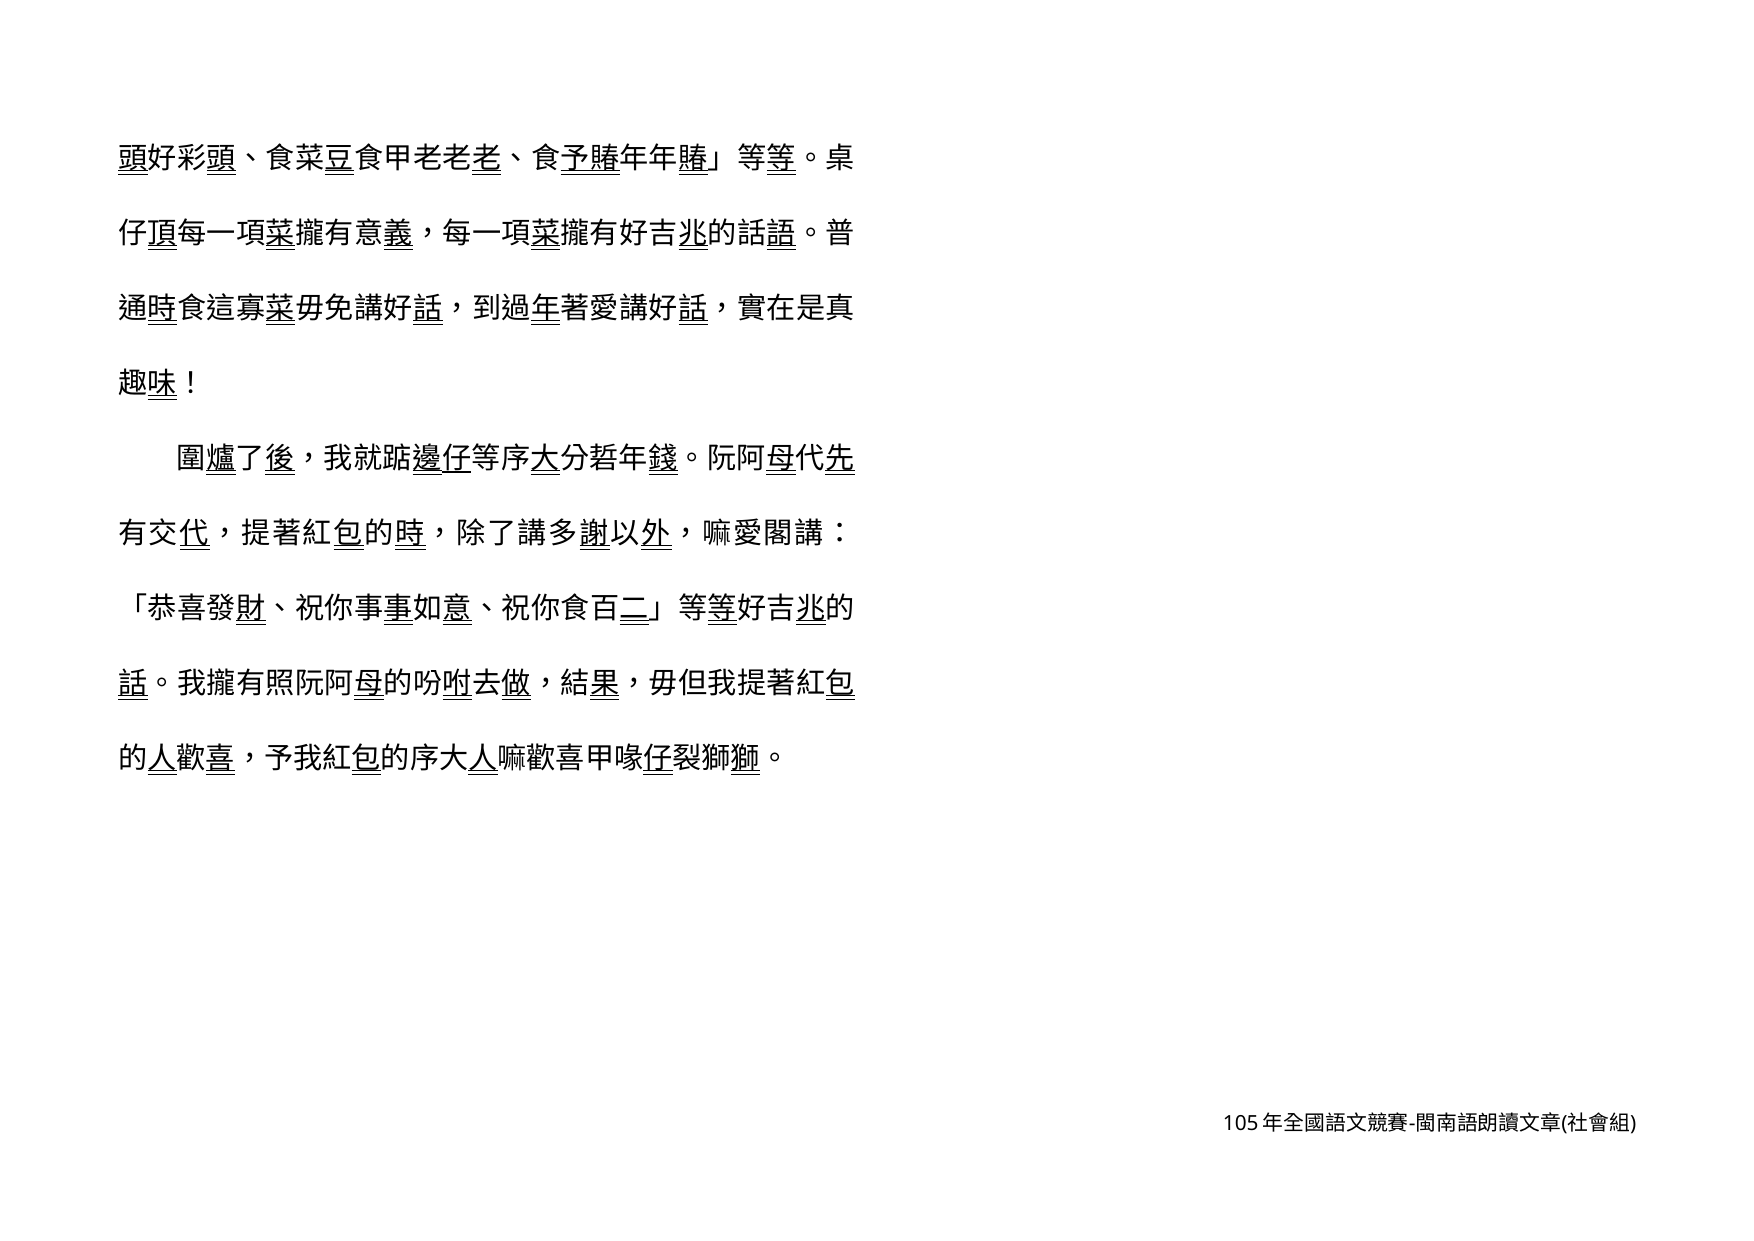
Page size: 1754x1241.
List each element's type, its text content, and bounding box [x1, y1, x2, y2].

text 圍爐了後，我就踮邊仔等序大分硩年錢。阮阿母代先有交代，提著紅包的時，除了講多謝以外，嘛愛閣講：「恭喜發財、祝你事事如意、祝你食百二」等等好吉兆的話。我攏有照阮阿母的吩咐去做，結果，毋但我提著紅包的人歡喜，予我紅包的序大人嘛歡喜甲喙仔裂獅獅。 [118, 418, 855, 793]
